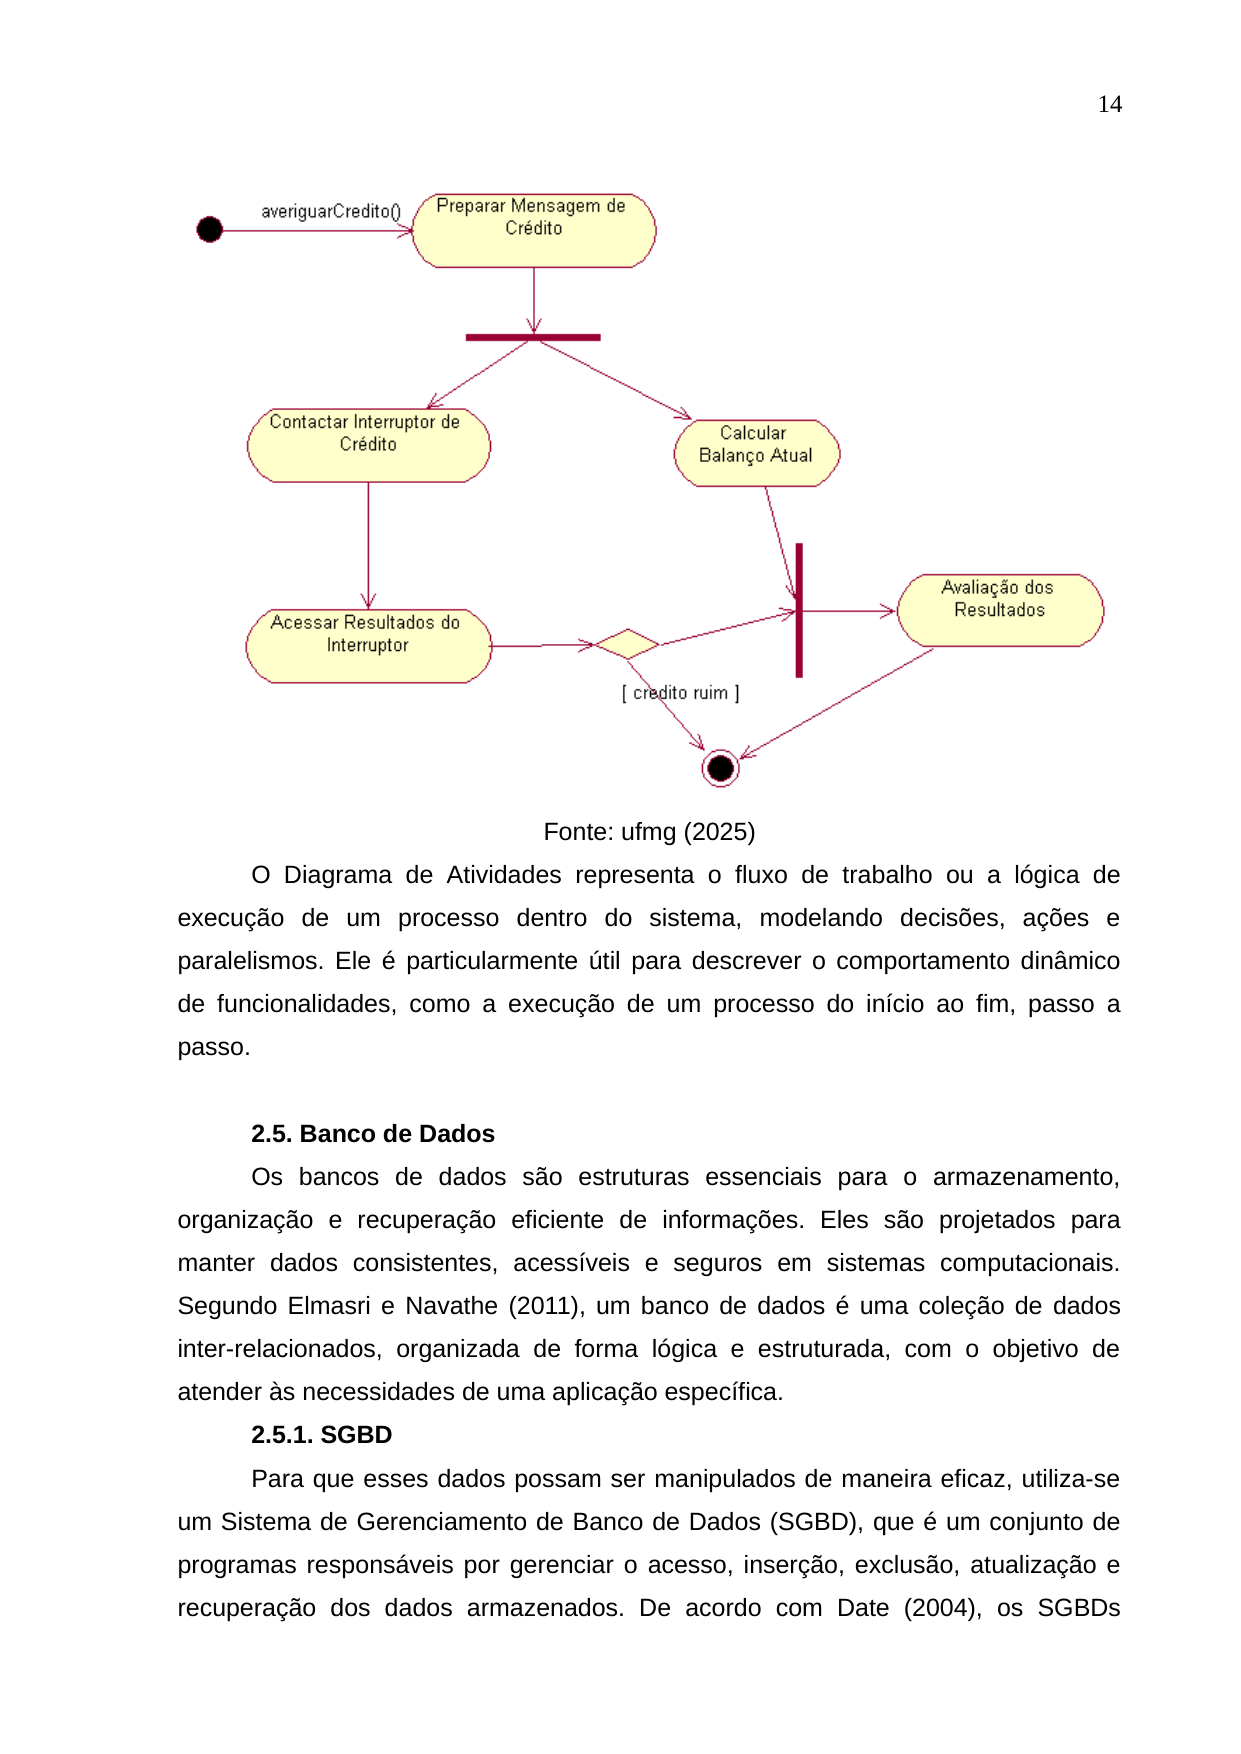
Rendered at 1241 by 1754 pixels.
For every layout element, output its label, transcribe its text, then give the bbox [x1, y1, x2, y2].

text 2.5. Banco de Dados [177, 1119, 1122, 1147]
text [177, 1464, 1122, 1622]
picture [177, 177, 1123, 803]
text O Diagrama de Atividades representa o fluxo de trabalho ou a lógica de execução de um processo dentro do sistema, modelando decisões, ações e paralelismos. Ele é particularmente útil para descrever o comportamento dinâmico de funcionalidades, como a execução de um processo do início ao fim, passo a passo. [177, 860, 1122, 1061]
text Os bancos de dados são estruturas essenciais para o armazenamento, organização e recuperação eficiente de informações. Eles são projetados para manter dados consistentes, acessíveis e seguros em sistemas computacionais. Segundo Elmasri e Navathe (2011), um banco de dados é uma coleção de dados inter-relacionados, organizada de forma lógica e estruturada, com o objetivo de atender às necessidades de uma aplicação específica. [177, 1162, 1122, 1406]
text 2.5.1. SGBD [177, 1421, 1122, 1449]
text Fonte: ufmg (2025) [177, 817, 1122, 846]
